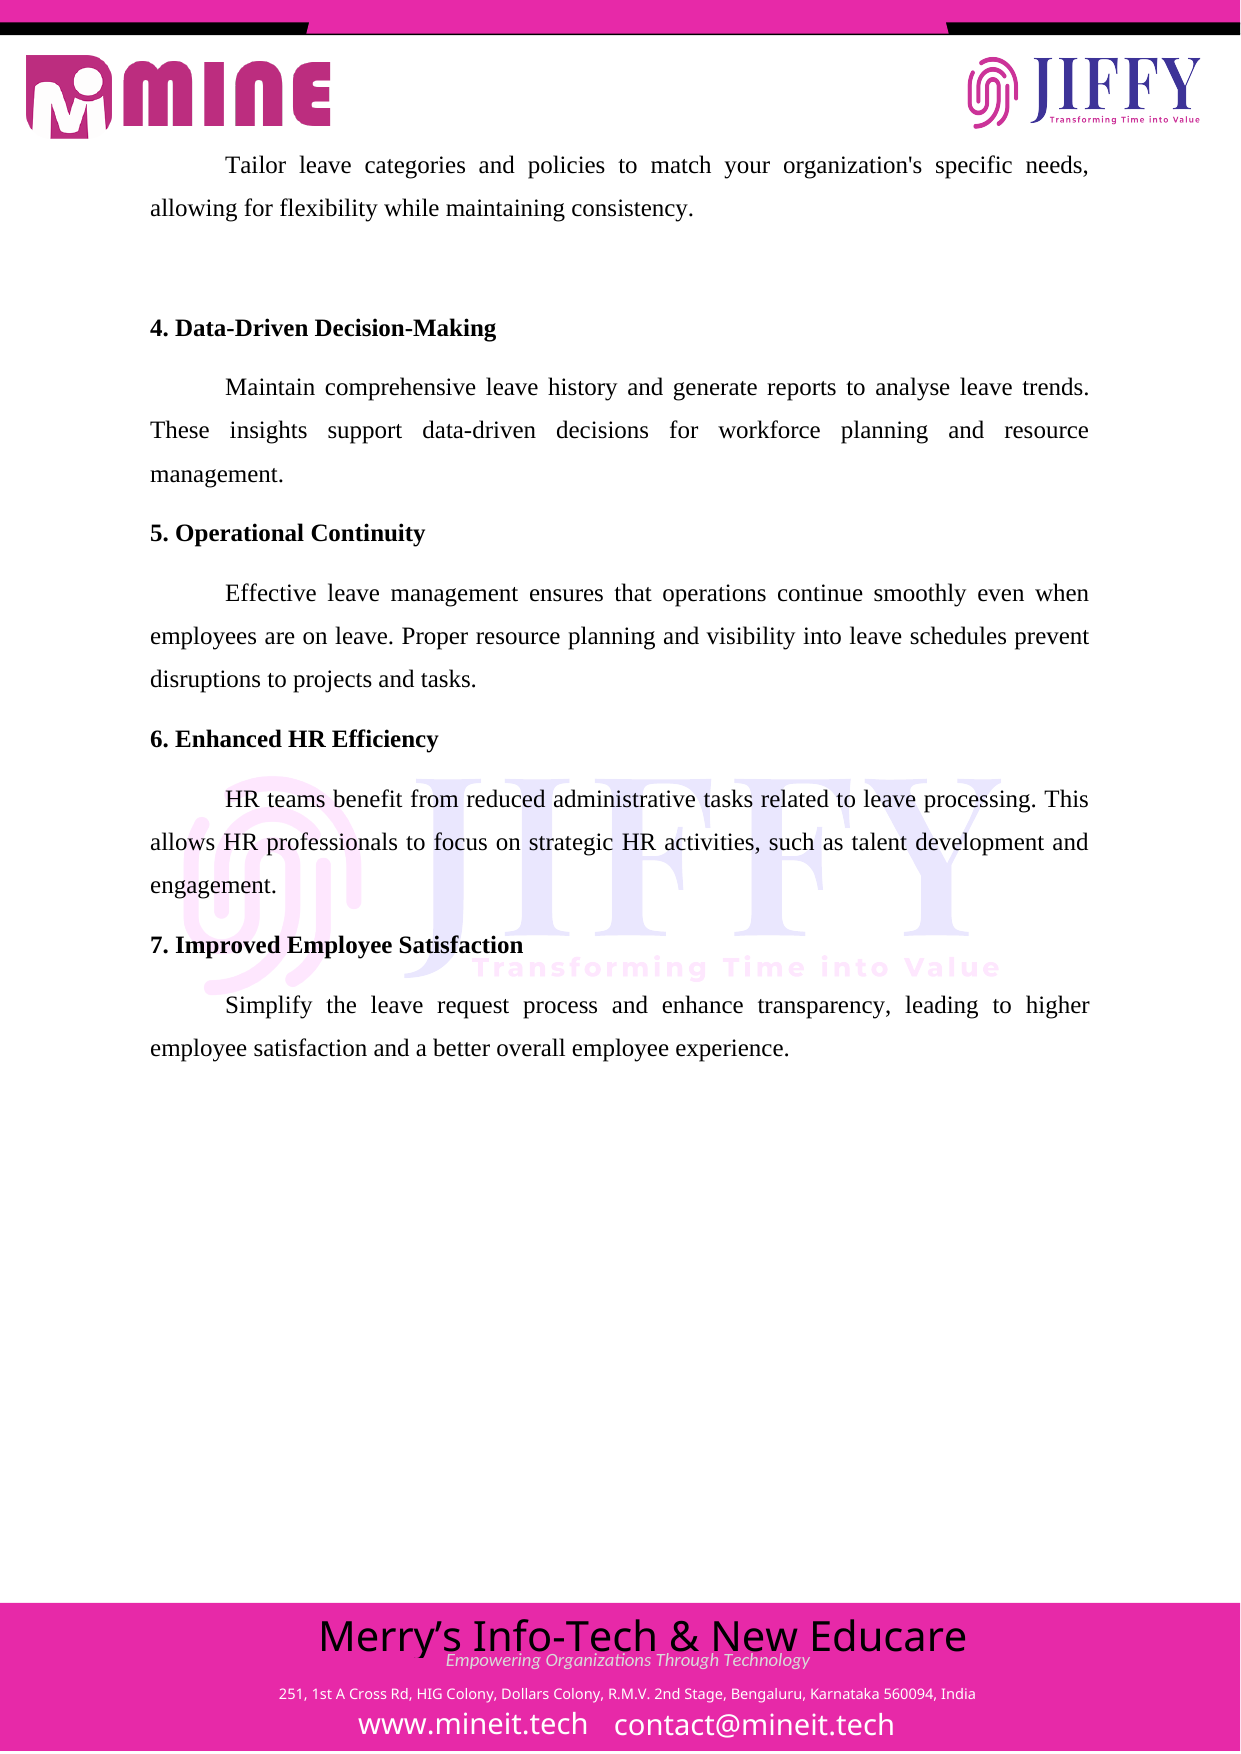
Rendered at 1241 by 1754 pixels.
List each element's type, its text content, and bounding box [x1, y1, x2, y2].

text 4. Data-Driven Decision-Making [150, 313, 1090, 341]
picture [958, 47, 1226, 133]
text 7. Improved Employee Satisfaction [150, 930, 1090, 959]
text Tailor leave categories and policies to match your organization's specific needs, allowing for flexibility while maintaining consistency. [150, 150, 1090, 222]
picture [16, 54, 340, 139]
text 6. Enhanced HR Efficiency [150, 724, 1090, 753]
text Maintain comprehensive leave history and generate reports to analyse leave trends. These insights support data-driven decisions for workforce planning and resource management. [150, 372, 1090, 487]
text Simplify the leave request process and enhance transparency, leading to higher employee satisfaction and a better overall employee experience. [150, 990, 1090, 1062]
text 5. Operational Continuity [150, 518, 1090, 547]
text HR teams benefit from reduced administrative tasks related to leave processing. This allows HR professionals to focus on strategic HR activities, such as talent development and engagement. [150, 784, 1090, 899]
text Effective leave management ensures that operations continue smoothly even when employees are on leave. Proper resource planning and visibility into leave schedules prevent disruptions to projects and tasks. [150, 578, 1090, 693]
